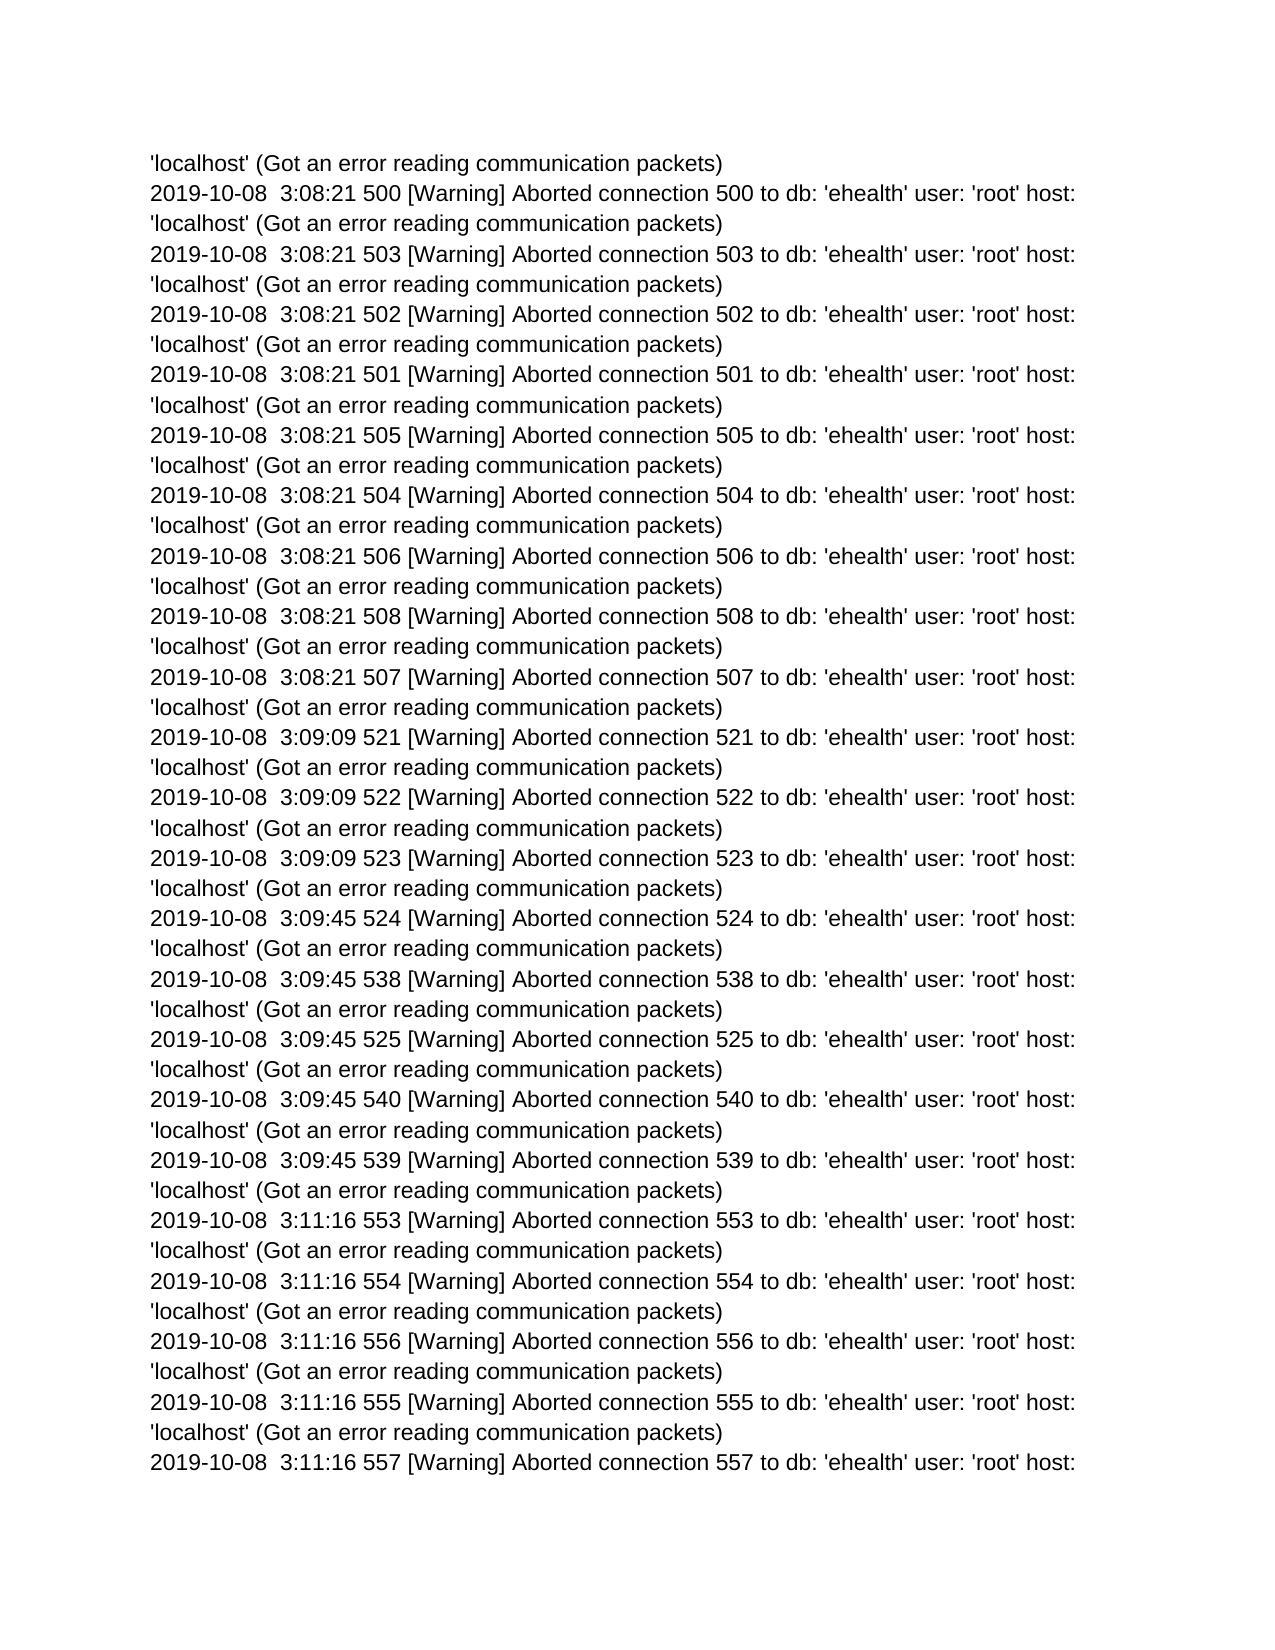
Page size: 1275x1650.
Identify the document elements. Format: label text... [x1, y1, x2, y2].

text 2019-10-08 3:09:45 524 [Warning] Aborted connection 524 to db: 'ehealth' user: 'root' host: 'localhost' (Got an error reading communication packets) [150, 905, 1125, 962]
text 2019-10-08 3:11:16 556 [Warning] Aborted connection 556 to db: 'ehealth' user: 'root' host: 'localhost' (Got an error reading communication packets) [150, 1328, 1125, 1385]
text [150, 150, 1125, 176]
text 2019-10-08 3:09:45 538 [Warning] Aborted connection 538 to db: 'ehealth' user: 'root' host: 'localhost' (Got an error reading communication packets) [150, 966, 1125, 1022]
text 2019-10-08 3:08:21 507 [Warning] Aborted connection 507 to db: 'ehealth' user: 'root' host: 'localhost' (Got an error reading communication packets) [150, 663, 1125, 720]
text 2019-10-08 3:08:21 500 [Warning] Aborted connection 500 to db: 'ehealth' user: 'root' host: 'localhost' (Got an error reading communication packets) [150, 180, 1125, 237]
text 2019-10-08 3:09:45 525 [Warning] Aborted connection 525 to db: 'ehealth' user: 'root' host: 'localhost' (Got an error reading communication packets) [150, 1026, 1125, 1083]
text 2019-10-08 3:08:21 502 [Warning] Aborted connection 502 to db: 'ehealth' user: 'root' host: 'localhost' (Got an error reading communication packets) [150, 301, 1125, 358]
text 2019-10-08 3:09:09 523 [Warning] Aborted connection 523 to db: 'ehealth' user: 'root' host: 'localhost' (Got an error reading communication packets) [150, 845, 1125, 901]
text 2019-10-08 3:09:09 521 [Warning] Aborted connection 521 to db: 'ehealth' user: 'root' host: 'localhost' (Got an error reading communication packets) [150, 724, 1125, 781]
text 2019-10-08 3:09:45 539 [Warning] Aborted connection 539 to db: 'ehealth' user: 'root' host: 'localhost' (Got an error reading communication packets) [150, 1147, 1125, 1203]
text 2019-10-08 3:09:45 540 [Warning] Aborted connection 540 to db: 'ehealth' user: 'root' host: 'localhost' (Got an error reading communication packets) [150, 1086, 1125, 1143]
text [150, 1449, 1125, 1475]
text 2019-10-08 3:08:21 503 [Warning] Aborted connection 503 to db: 'ehealth' user: 'root' host: 'localhost' (Got an error reading communication packets) [150, 241, 1125, 297]
text 2019-10-08 3:11:16 554 [Warning] Aborted connection 554 to db: 'ehealth' user: 'root' host: 'localhost' (Got an error reading communication packets) [150, 1268, 1125, 1324]
text 2019-10-08 3:09:09 522 [Warning] Aborted connection 522 to db: 'ehealth' user: 'root' host: 'localhost' (Got an error reading communication packets) [150, 784, 1125, 841]
text 2019-10-08 3:11:16 553 [Warning] Aborted connection 553 to db: 'ehealth' user: 'root' host: 'localhost' (Got an error reading communication packets) [150, 1207, 1125, 1264]
text 2019-10-08 3:08:21 505 [Warning] Aborted connection 505 to db: 'ehealth' user: 'root' host: 'localhost' (Got an error reading communication packets) [150, 422, 1125, 478]
text 2019-10-08 3:11:16 555 [Warning] Aborted connection 555 to db: 'ehealth' user: 'root' host: 'localhost' (Got an error reading communication packets) [150, 1388, 1125, 1445]
text 2019-10-08 3:08:21 501 [Warning] Aborted connection 501 to db: 'ehealth' user: 'root' host: 'localhost' (Got an error reading communication packets) [150, 361, 1125, 418]
text 2019-10-08 3:08:21 508 [Warning] Aborted connection 508 to db: 'ehealth' user: 'root' host: 'localhost' (Got an error reading communication packets) [150, 603, 1125, 660]
text 2019-10-08 3:08:21 506 [Warning] Aborted connection 506 to db: 'ehealth' user: 'root' host: 'localhost' (Got an error reading communication packets) [150, 543, 1125, 599]
text 2019-10-08 3:08:21 504 [Warning] Aborted connection 504 to db: 'ehealth' user: 'root' host: 'localhost' (Got an error reading communication packets) [150, 482, 1125, 539]
